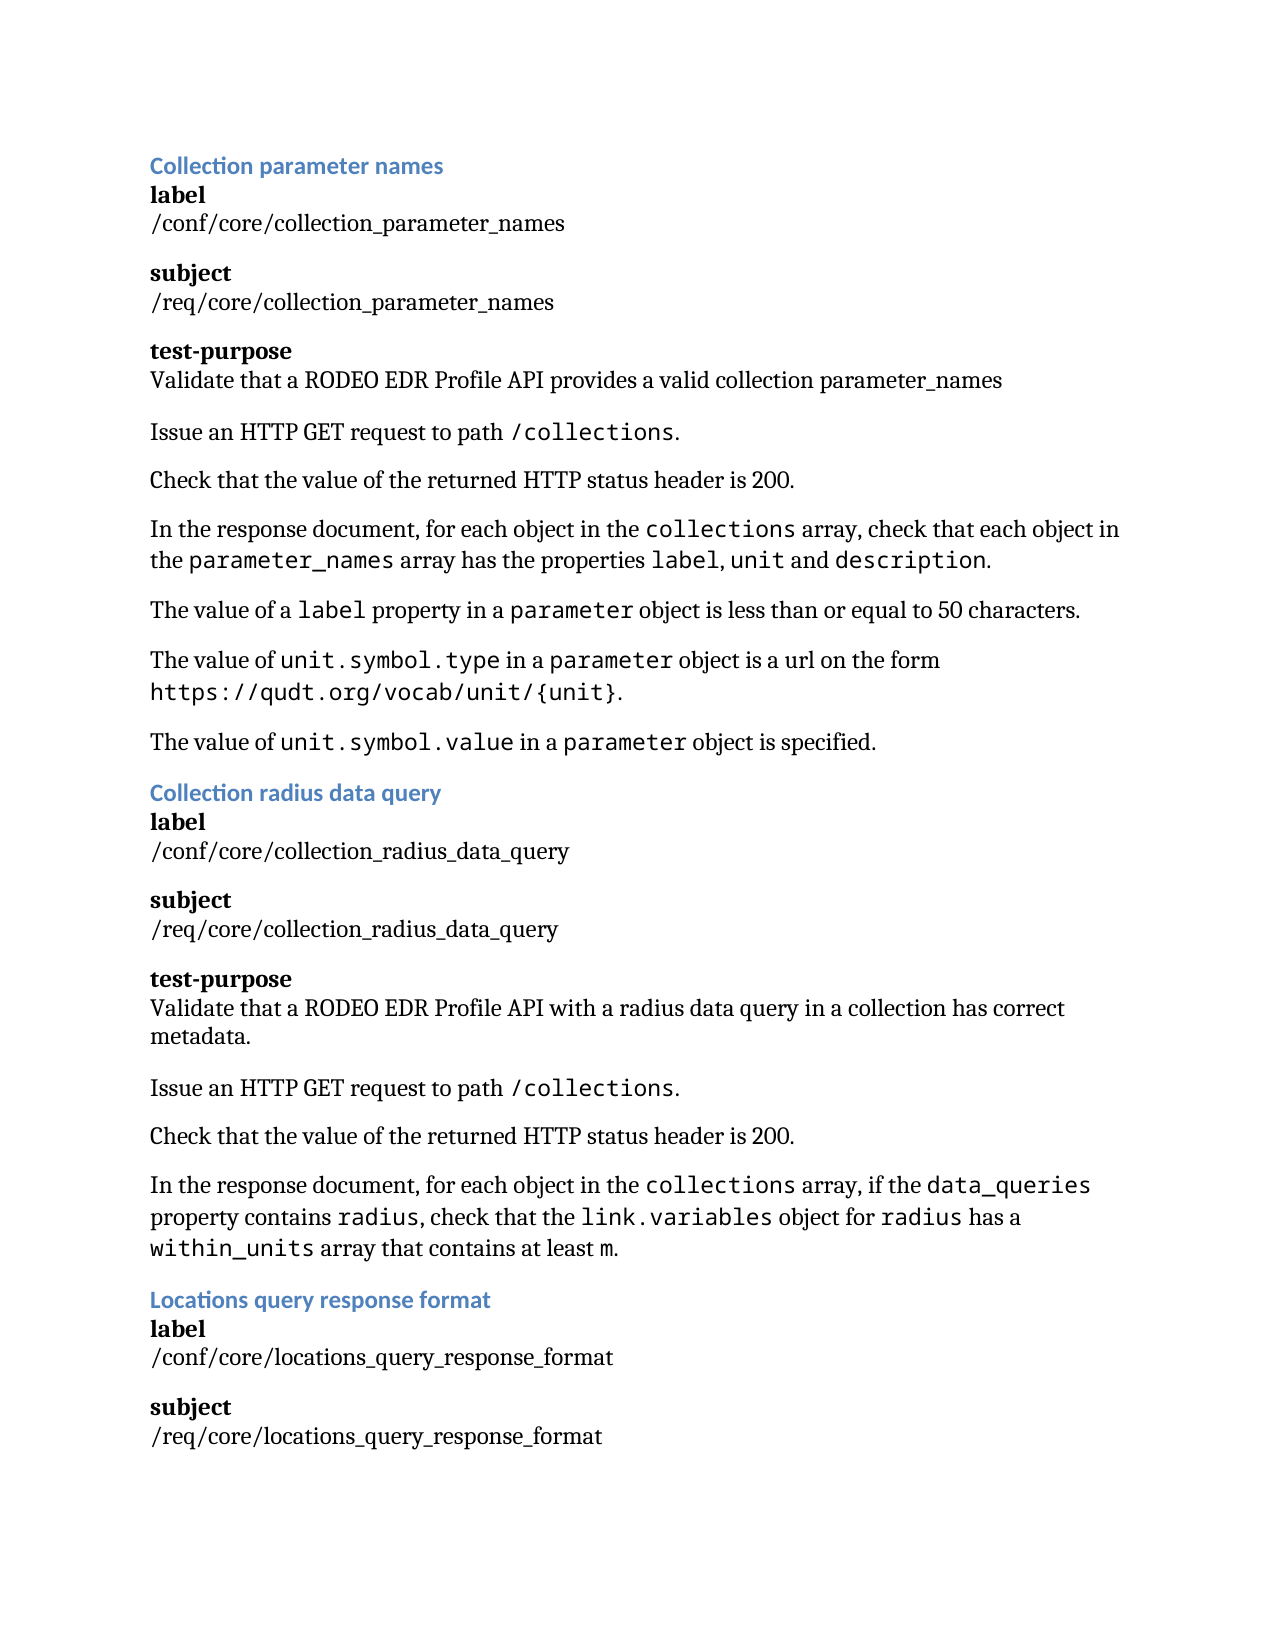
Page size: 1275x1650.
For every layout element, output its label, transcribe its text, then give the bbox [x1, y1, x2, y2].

text Issue an HTTP GET request to path /collections. [150, 1072, 1125, 1103]
text label [150, 181, 1125, 209]
text /req/core/collection_parameter_names [150, 288, 1125, 316]
subtitle Collection radius data query [150, 778, 1125, 808]
subtitle Collection parameter names [150, 150, 1125, 181]
text /req/core/collection_radius_data_query [150, 915, 1125, 944]
text test-purpose [150, 965, 1125, 993]
text subject [150, 1393, 1125, 1422]
text Check that the value of the returned HTTP status header is 200. [150, 1122, 1125, 1151]
text /conf/core/collection_parameter_names [150, 209, 1125, 238]
text In the response document, for each object in the collections array, if the data_queries property contains radius, check that the link.variables object for radius has a within_units array that contains at least m. [150, 1169, 1125, 1263]
text The value of unit.symbol.value in a parameter object is specified. [150, 726, 1125, 757]
text /conf/core/collection_radius_data_query [150, 837, 1125, 866]
text subject [150, 259, 1125, 288]
text Validate that a RODEO EDR Profile API with a radius data query in a collection has correct metadata. [150, 993, 1125, 1051]
text The value of unit.symbol.type in a parameter object is a url on the form https://qudt.org/vocab/unit/{unit}. [150, 644, 1125, 707]
text /req/core/locations_query_response_format [150, 1422, 1125, 1450]
text test-purpose [150, 337, 1125, 366]
text label [150, 1314, 1125, 1343]
subtitle Locations query response format [150, 1284, 1125, 1314]
text In the response document, for each object in the collections array, check that each object in the parameter_names array has the properties label, unit and description. [150, 513, 1125, 576]
text subject [150, 886, 1125, 915]
text label [150, 808, 1125, 837]
text /conf/core/locations_query_response_format [150, 1343, 1125, 1372]
text The value of a label property in a parameter object is less than or equal to 50 characters. [150, 594, 1125, 626]
text Issue an HTTP GET request to path /collections. [150, 416, 1125, 447]
text Validate that a RODEO EDR Profile API provides a valid collection parameter_names [150, 366, 1125, 395]
text Check that the value of the returned HTTP status header is 200. [150, 466, 1125, 494]
